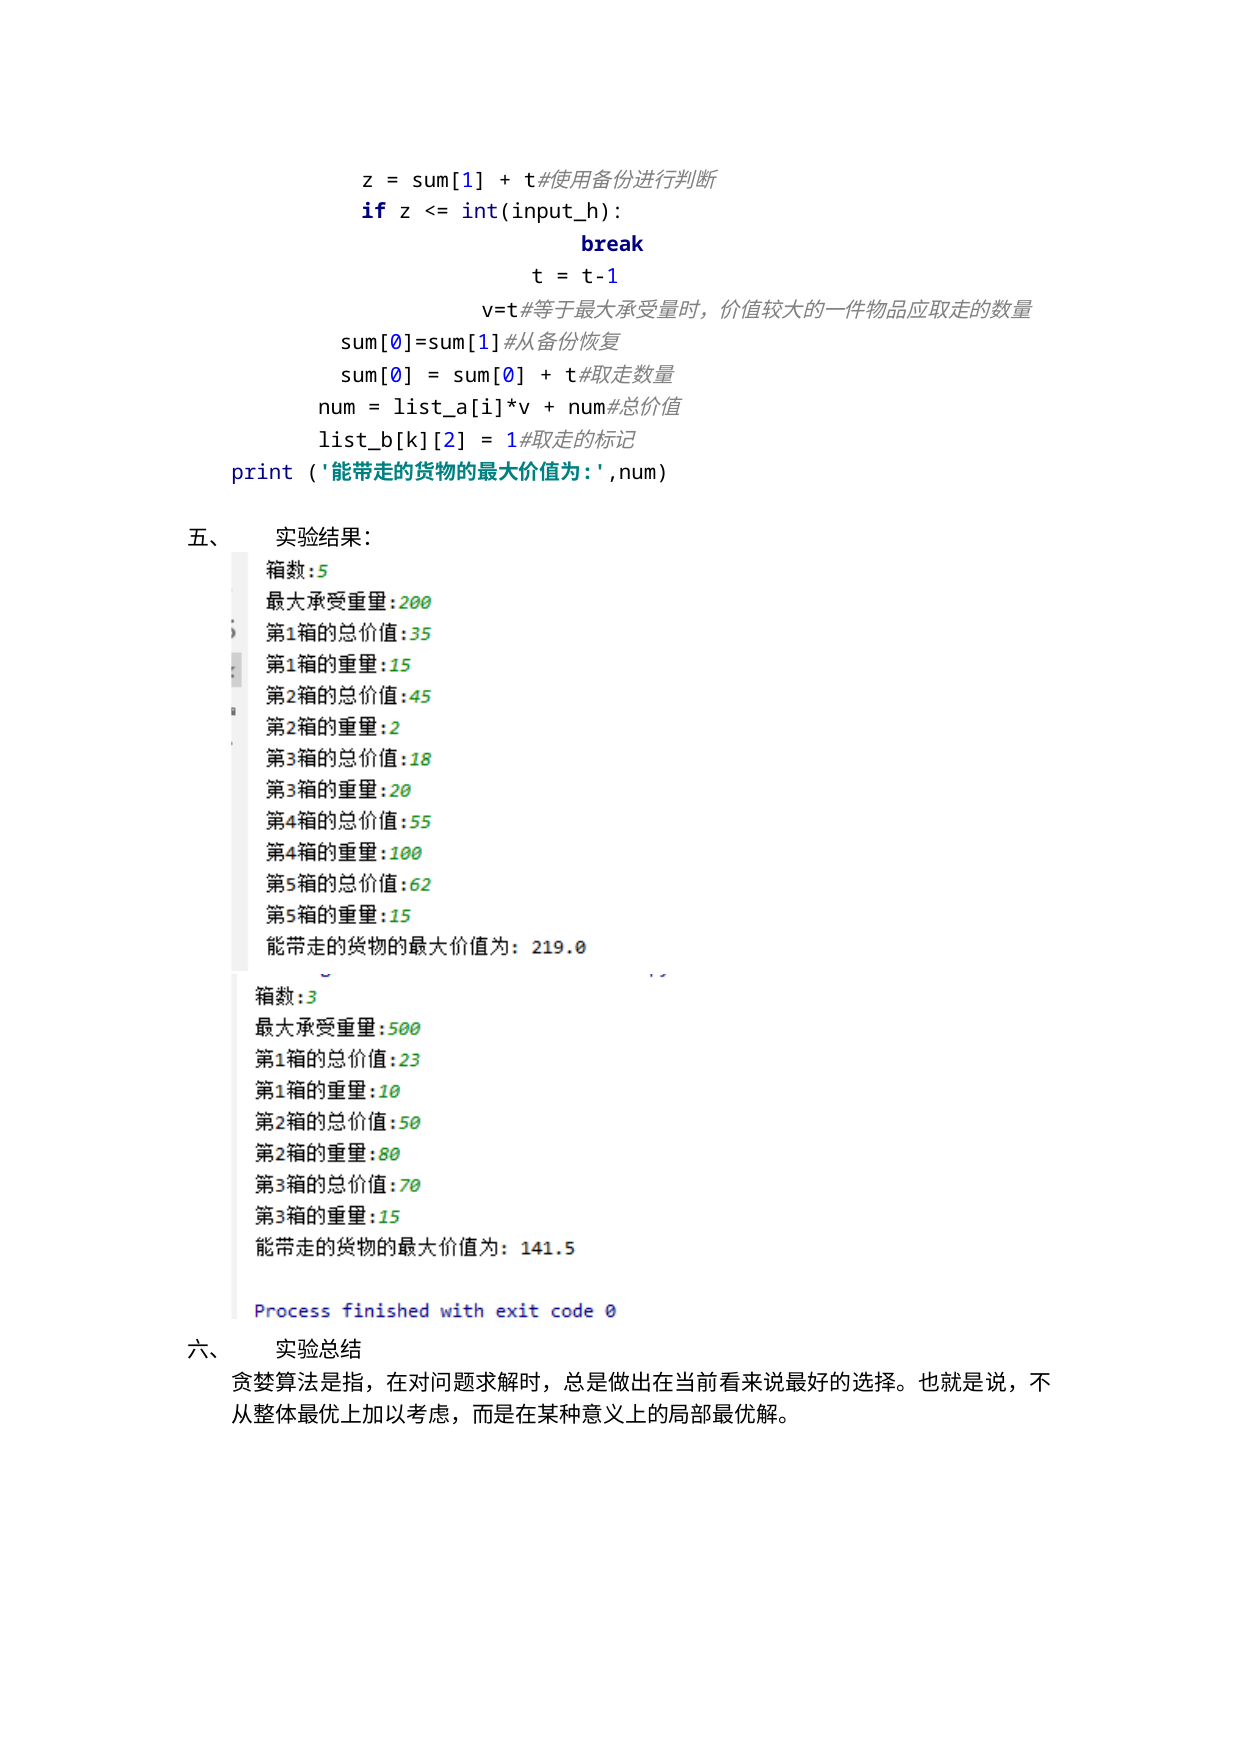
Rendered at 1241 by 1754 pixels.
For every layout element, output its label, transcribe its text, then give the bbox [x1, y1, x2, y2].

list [187, 162, 1053, 487]
list 实验结果： [187, 519, 1053, 552]
list 实验总结 [187, 1332, 1053, 1364]
picture [231, 974, 668, 1319]
picture [231, 552, 663, 971]
list 贪婪算法是指，在对问题求解时，总是做出在当前看来说最好的选择。也就是说，不从整体最优上加以考虑，而是在某种意义上的局部最优解。 [231, 1364, 1053, 1429]
